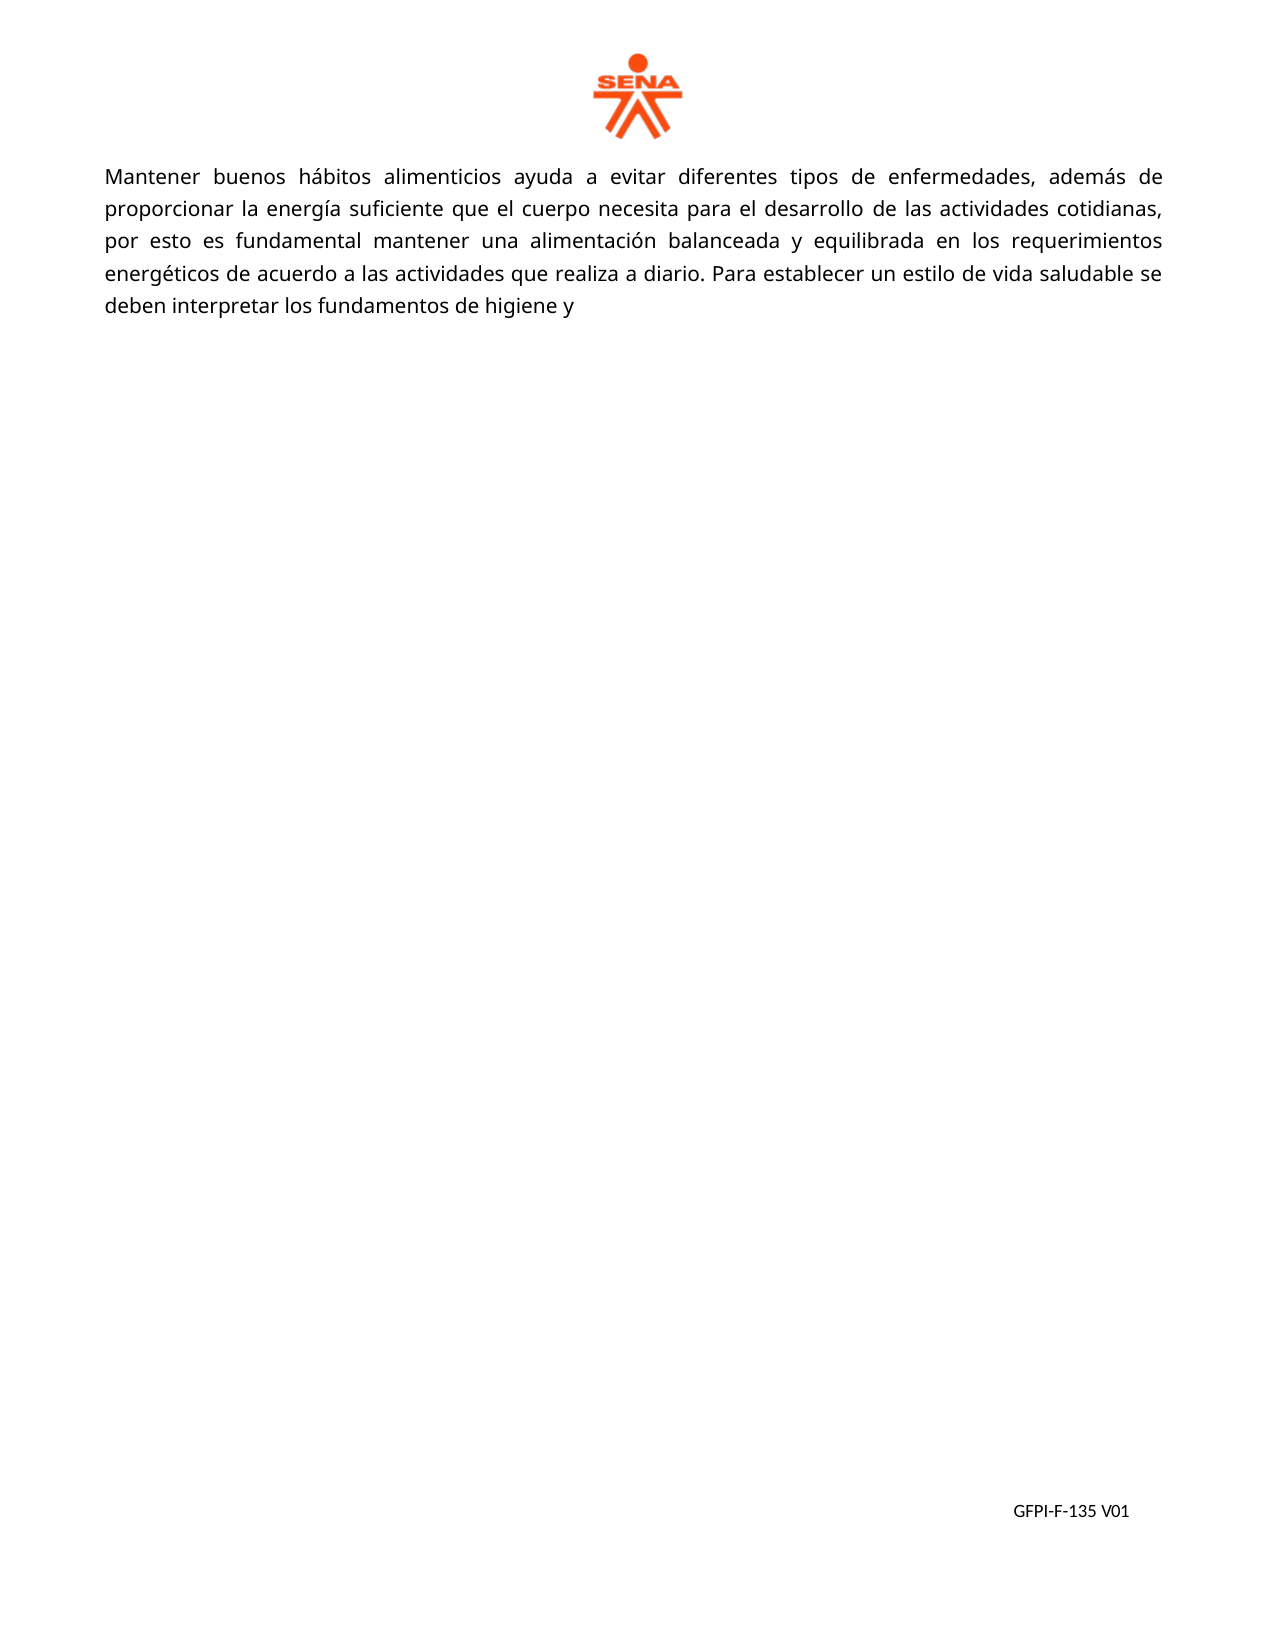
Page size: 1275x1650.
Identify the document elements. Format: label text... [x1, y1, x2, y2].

text Mantener buenos hábitos alimenticios ayuda a evitar diferentes tipos de enfermedades, además de proporcionar la energía suficiente que el cuerpo necesita para el desarrollo de las actividades cotidianas, por esto es fundamental mantener una alimentación balanceada y equilibrada en los requerimientos energéticos de acuerdo a las actividades que realiza a diario. Para establecer un estilo de vida saludable se deben interpretar los fundamentos de higiene y [104, 162, 1163, 319]
picture [586, 47, 689, 144]
